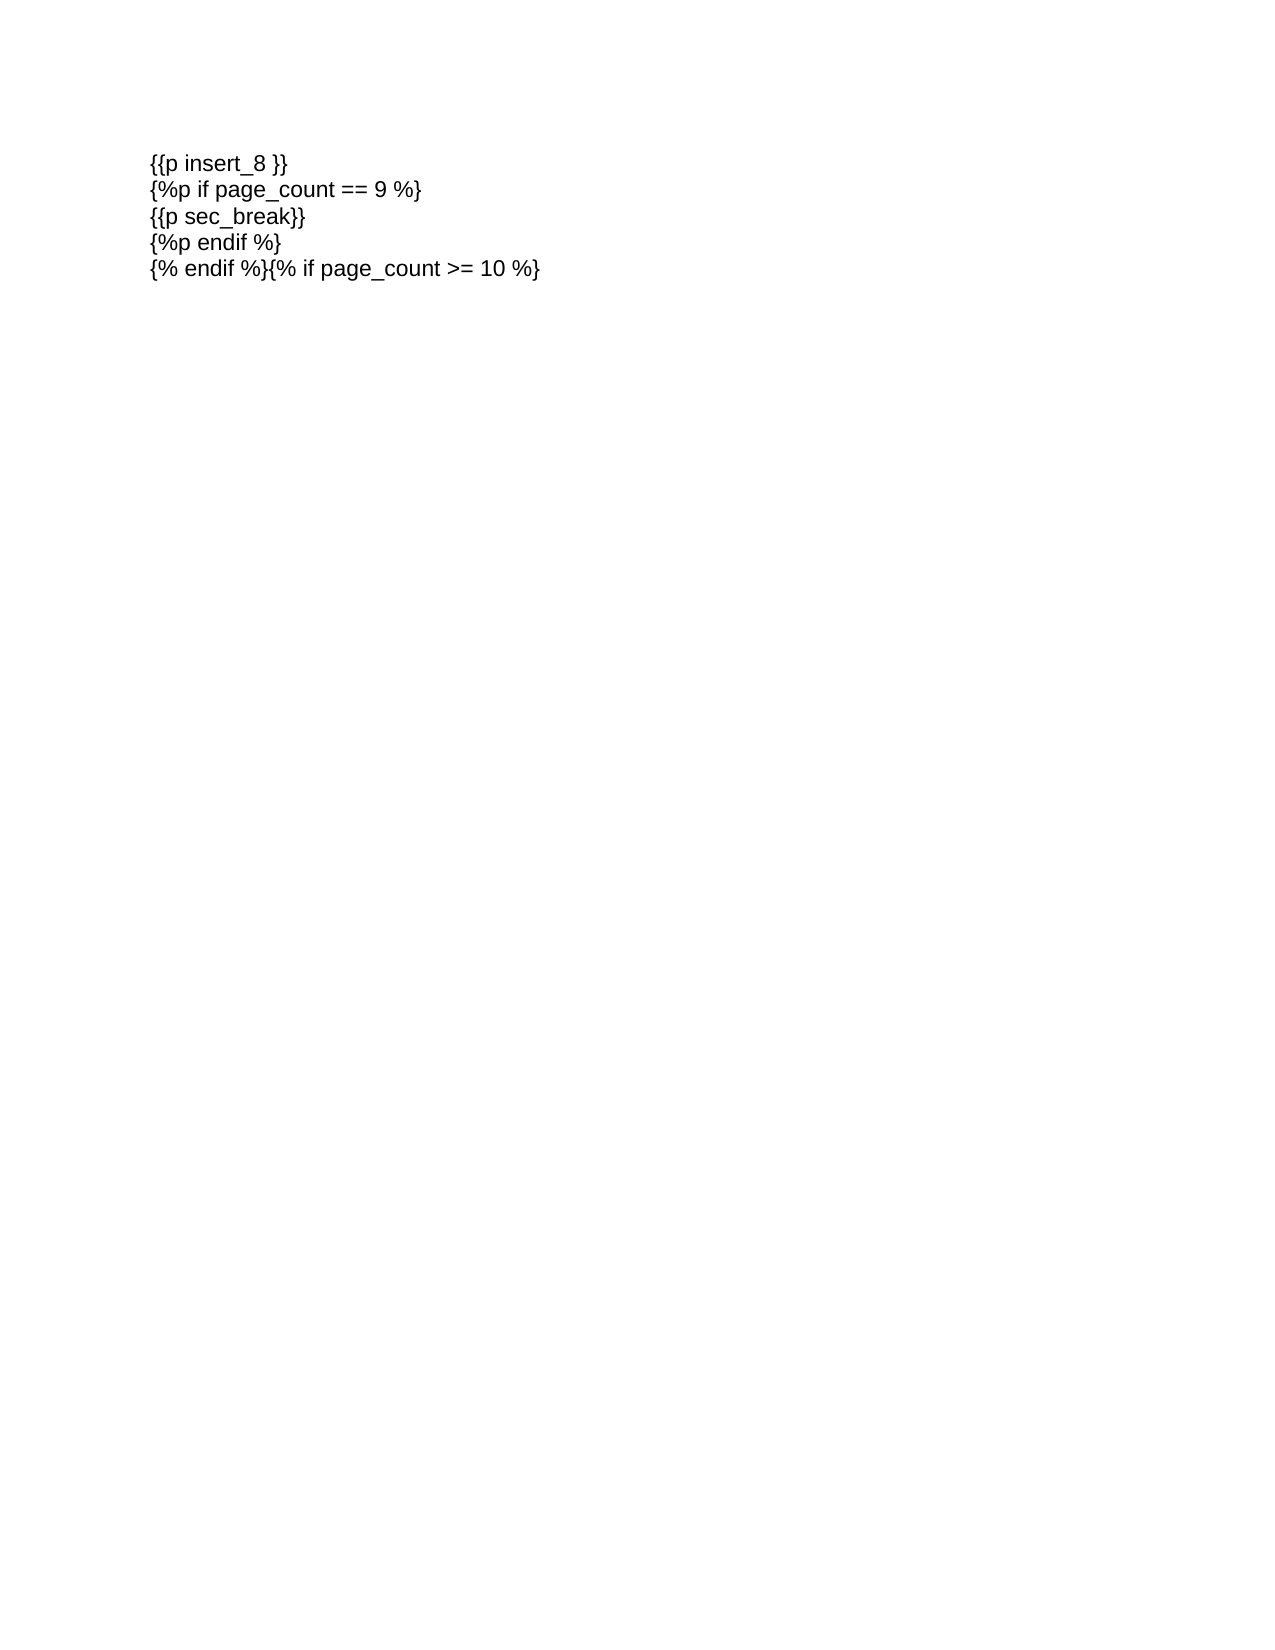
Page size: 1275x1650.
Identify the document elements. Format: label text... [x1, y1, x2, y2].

text {% endif %}{% if page_count >= 10 %} [150, 255, 1125, 282]
text {%p endif %} [150, 229, 1125, 255]
text {{p insert_8 }} [150, 150, 1125, 176]
text {{p sec_break}} [150, 203, 1125, 229]
text {%p if page_count == 9 %} [150, 176, 1125, 203]
